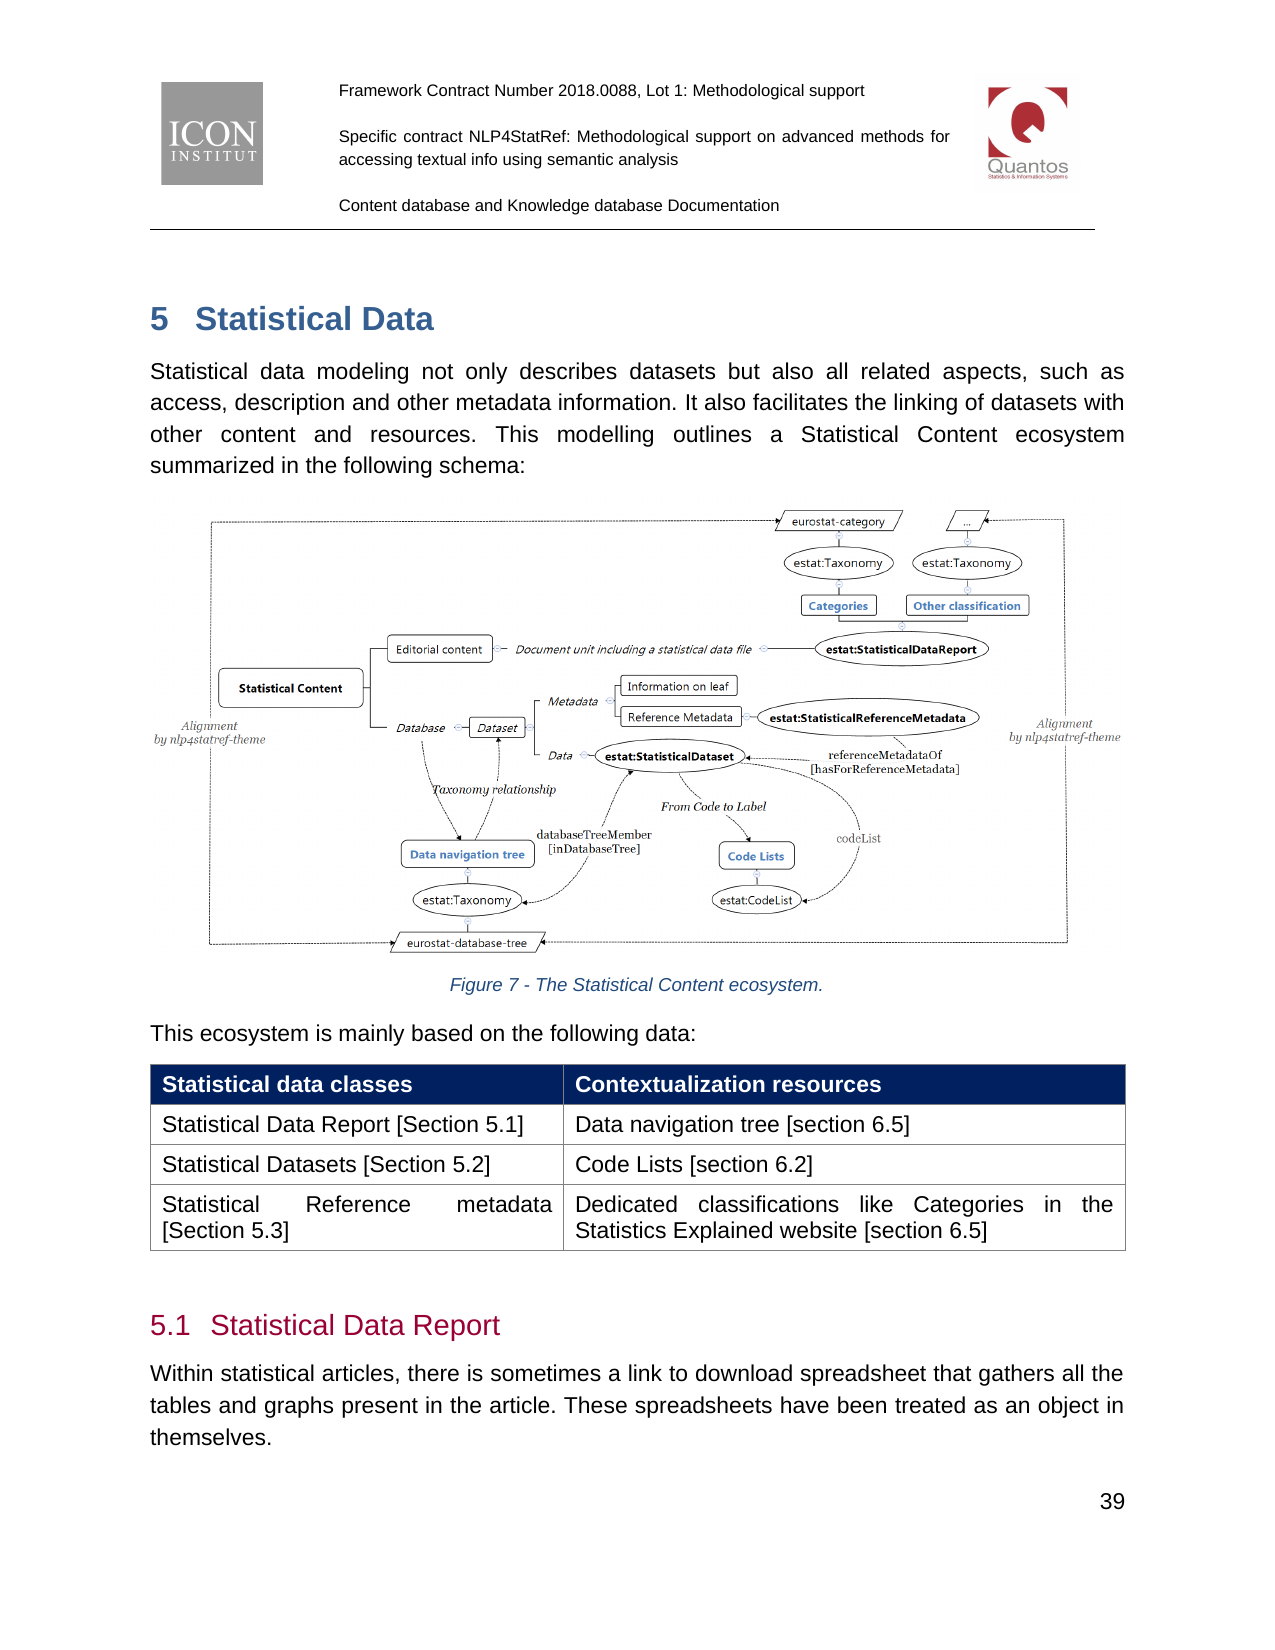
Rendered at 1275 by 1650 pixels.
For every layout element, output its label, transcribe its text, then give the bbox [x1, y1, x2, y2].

subtitle Statistical Data Report [150, 1308, 1125, 1341]
table_header Statistical data classes [151, 1065, 563, 1104]
text This ecosystem is mainly based on the following data: [150, 1020, 1125, 1046]
table_cell Statistical Reference metadata [Section 5.3] [151, 1185, 563, 1250]
subtitle Statistical Data [150, 299, 1125, 338]
table_cell Dedicated classifications like Categories in the Statistics Explained website [section 6.5] [564, 1185, 1125, 1250]
table_header Contextualization resources [564, 1065, 1125, 1104]
picture [150, 496, 1125, 956]
text Within statistical articles, there is sometimes a link to download spreadsheet that gathers all the tables and graphs present in the article. These spreadsheets have been treated as an object in themselves. [150, 1360, 1125, 1450]
table_cell Statistical Data Report [Section 5.1] [151, 1105, 563, 1144]
table_cell Code Lists [section 6.2] [564, 1145, 1125, 1184]
picture [973, 73, 1082, 194]
text Statistical data modeling not only describes datasets but also all related aspects, such as access, description and other metadata information. It also facilitates the linking of datasets with other content and resources. This modelling outlines a Statistical Content ecosystem summarized in the following schema: [150, 358, 1125, 479]
picture [161, 82, 263, 185]
table_cell Statistical Datasets [Section 5.2] [151, 1145, 563, 1184]
table_cell Data navigation tree [section 6.5] [564, 1105, 1125, 1144]
text Figure 7 - The Statistical Content ecosystem. [150, 973, 1125, 995]
